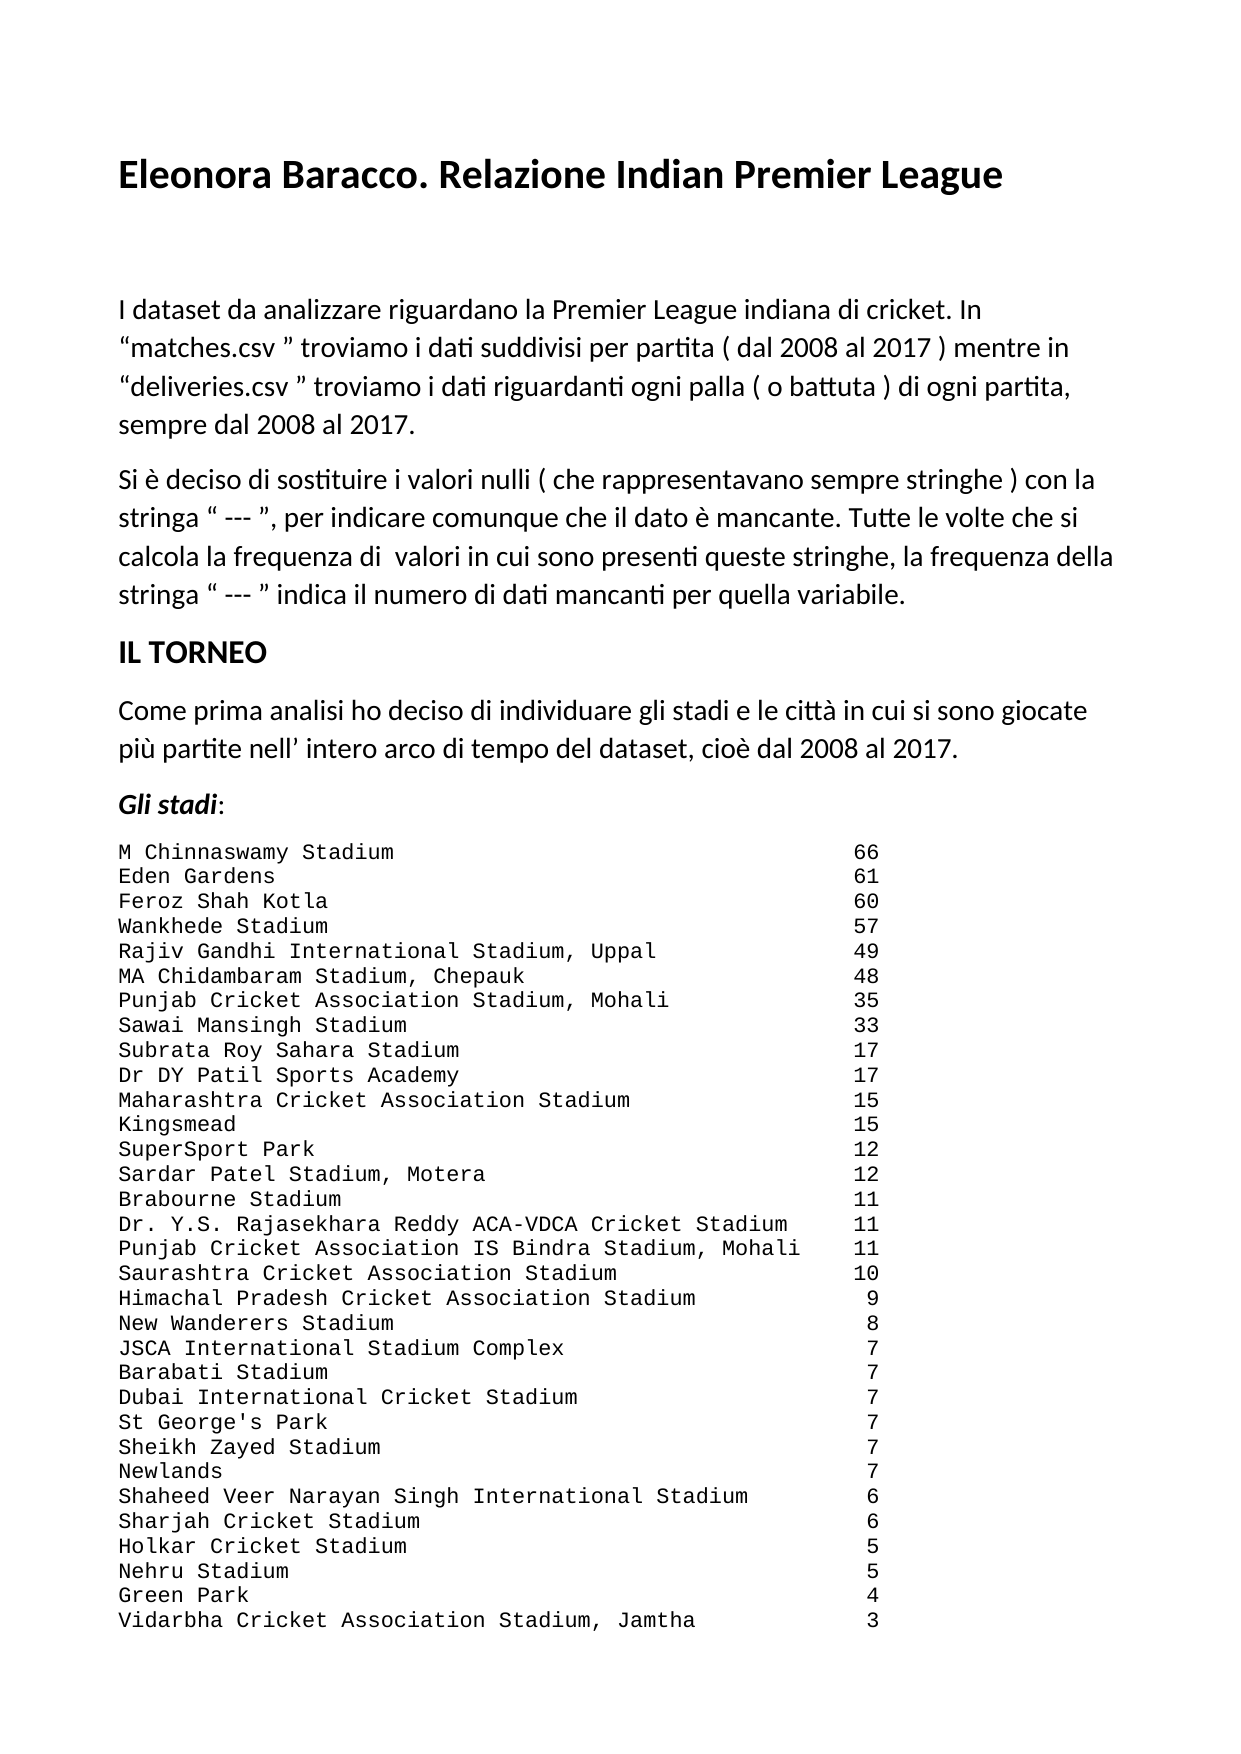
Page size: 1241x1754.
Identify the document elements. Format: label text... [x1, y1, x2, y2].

text Punjab Cricket Association IS Bindra Stadium, Mohali 11 [118, 1237, 1122, 1262]
text Subrata Roy Sahara Stadium 17 [118, 1039, 1122, 1064]
text Punjab Cricket Association Stadium, Mohali 35 [118, 989, 1122, 1014]
text M Chinnaswamy Stadium 66 [118, 841, 1122, 866]
text Nehru Stadium 5 [118, 1560, 1122, 1584]
text New Wanderers Stadium 8 [118, 1312, 1122, 1337]
text Wankhede Stadium 57 [118, 915, 1122, 940]
text IL TORNEO [118, 632, 1122, 672]
text Brabourne Stadium 11 [118, 1188, 1122, 1213]
text MA Chidambaram Stadium, Chepauk 48 [118, 965, 1122, 989]
text Kingsmead 15 [118, 1113, 1122, 1138]
text Newlands 7 [118, 1461, 1122, 1485]
text Sardar Patel Stadium, Motera 12 [118, 1163, 1122, 1188]
text Vidarbha Cricket Association Stadium, Jamtha 3 [118, 1609, 1122, 1634]
text Feroz Shah Kotla 60 [118, 890, 1122, 915]
text Come prima analisi ho deciso di individuare gli stadi e le città in cui si sono giocate più partite nell’ intero arco di tempo del dataset, cioè dal 2008 al 2017. [118, 692, 1122, 766]
text Dubai International Cricket Stadium 7 [118, 1386, 1122, 1411]
text SuperSport Park 12 [118, 1138, 1122, 1163]
text Rajiv Gandhi International Stadium, Uppal 49 [118, 940, 1122, 965]
text Sheikh Zayed Stadium 7 [118, 1436, 1122, 1461]
text Eden Gardens 61 [118, 866, 1122, 890]
text Holkar Cricket Stadium 5 [118, 1535, 1122, 1560]
text Sharjah Cricket Stadium 6 [118, 1510, 1122, 1535]
text JSCA International Stadium Complex 7 [118, 1337, 1122, 1361]
text Gli stadi: [118, 786, 1122, 821]
text St George's Park 7 [118, 1411, 1122, 1436]
text Eleonora Baracco. Relazione Indian Premier League [118, 148, 1122, 198]
text Dr DY Patil Sports Academy 17 [118, 1064, 1122, 1089]
text Sawai Mansingh Stadium 33 [118, 1014, 1122, 1039]
text I dataset da analizzare riguardano la Premier League indiana di cricket. In “matches.csv ” troviamo i dati suddivisi per partita ( dal 2008 al 2017 ) mentre in “deliveries.csv ” troviamo i dati riguardanti ogni palla ( o battuta ) di ogni partita, sempre dal 2008 al 2017. [118, 291, 1122, 442]
text Shaheed Veer Narayan Singh International Stadium 6 [118, 1485, 1122, 1510]
text Barabati Stadium 7 [118, 1361, 1122, 1386]
text Green Park 4 [118, 1584, 1122, 1609]
text Himachal Pradesh Cricket Association Stadium 9 [118, 1287, 1122, 1312]
text Si è deciso di sostituire i valori nulli ( che rappresentavano sempre stringhe ) con la stringa “ --- ”, per indicare comunque che il dato è mancante. Tutte le volte che si calcola la frequenza di valori in cui sono presenti queste stringhe, la frequenza della stringa “ --- ” indica il numero di dati mancanti per quella variabile. [118, 461, 1122, 612]
text Maharashtra Cricket Association Stadium 15 [118, 1089, 1122, 1113]
text Saurashtra Cricket Association Stadium 10 [118, 1262, 1122, 1287]
text Dr. Y.S. Rajasekhara Reddy ACA-VDCA Cricket Stadium 11 [118, 1213, 1122, 1237]
